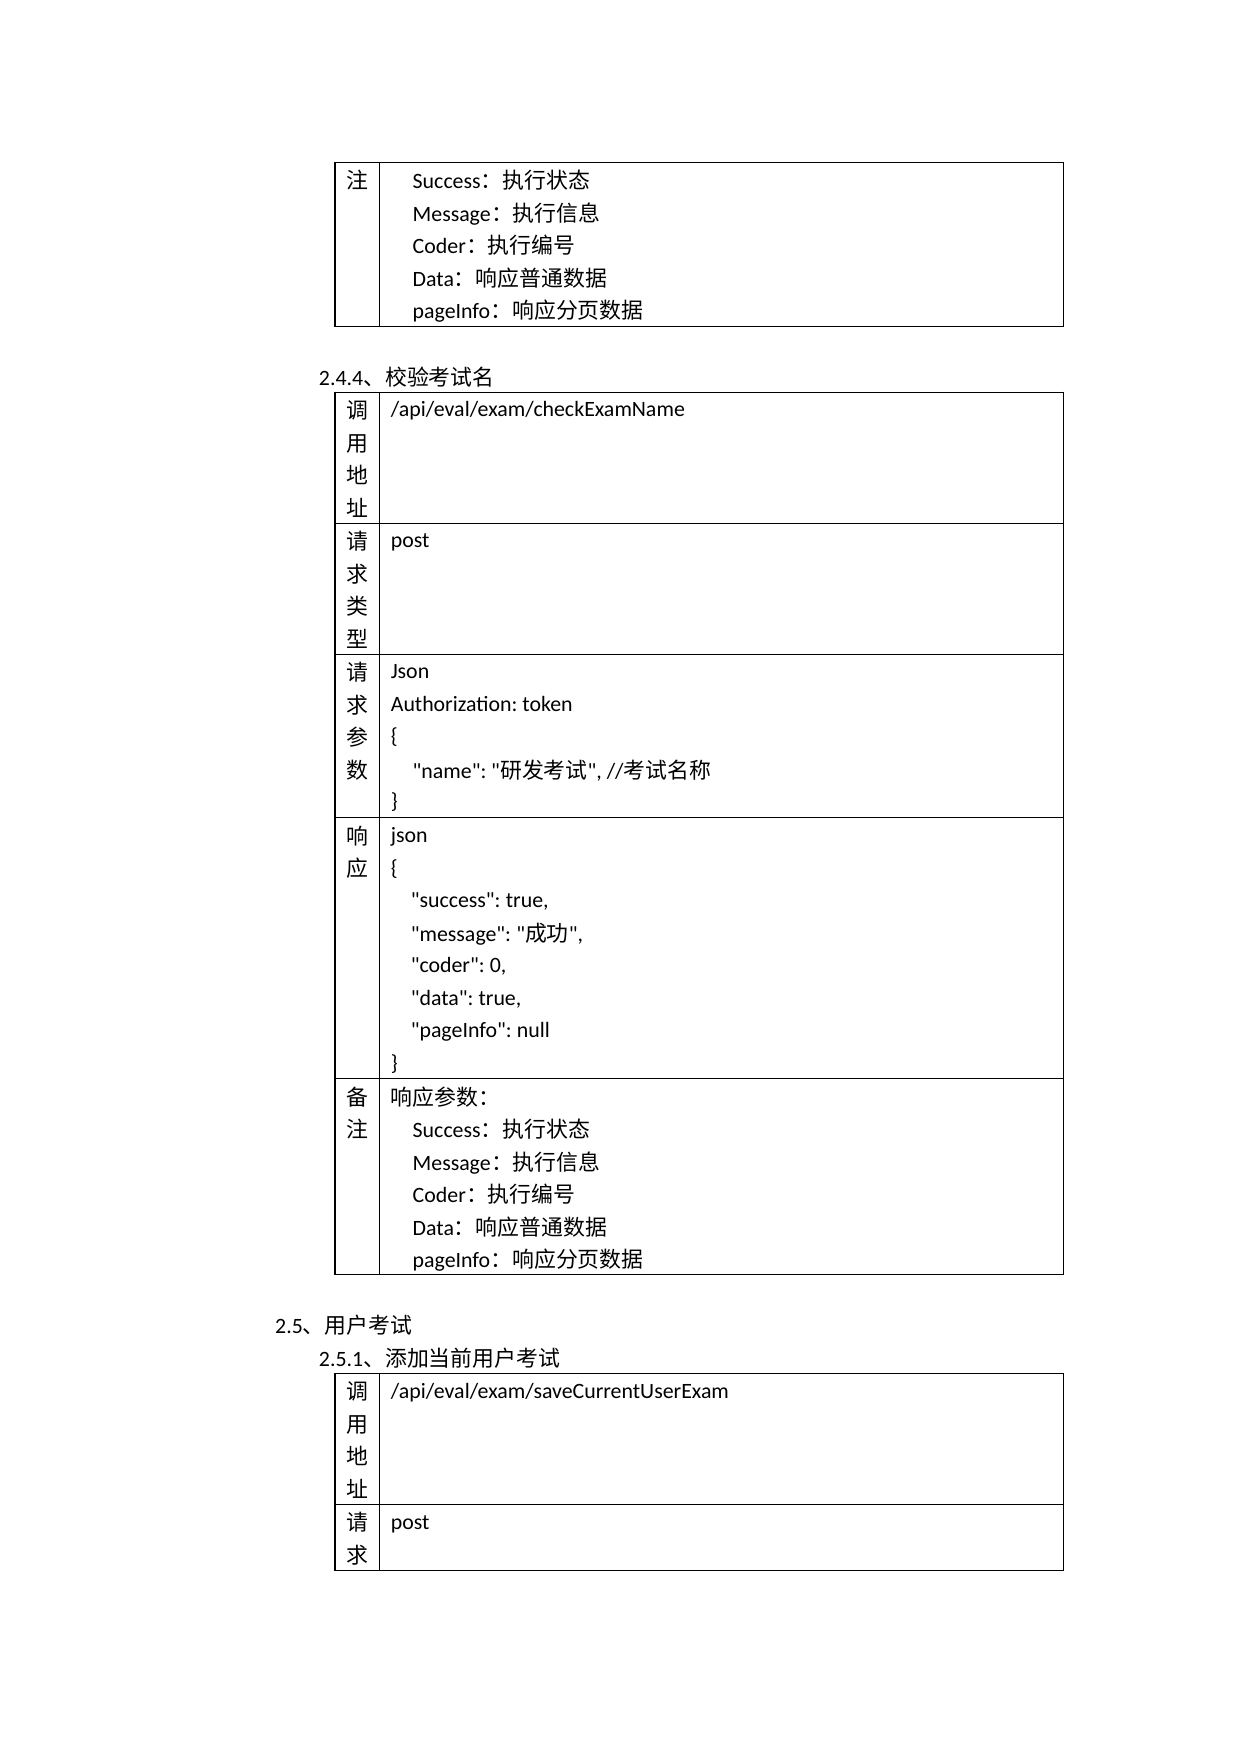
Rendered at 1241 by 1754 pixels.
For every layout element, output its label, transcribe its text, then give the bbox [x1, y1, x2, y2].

table_cell 响应 [336, 818, 379, 1078]
table_cell post [380, 1505, 1063, 1570]
table_cell 响应参数： Success：执行状态 Message：执行信息 Coder：执行编号 Data：响应普通数据 pageInfo：响应分页数据 [380, 1079, 1063, 1274]
table_header /api/eval/exam/checkExamName [380, 393, 1063, 523]
table_header 调用地址 [336, 1374, 379, 1504]
list 2.4.4、校验考试名 [275, 359, 1053, 392]
table_cell Json Authorization: token { "name": "研发考试", //考试名称 } [380, 655, 1063, 817]
list 2.5、用户考试 [275, 1308, 1053, 1340]
table_cell 请求类型 [336, 1505, 379, 1570]
table_header /api/eval/exam/saveCurrentUserExam [380, 1374, 1063, 1504]
table_cell 备注 [336, 1079, 379, 1274]
table_cell json { "success": true, "message": "成功", "coder": 0, "data": true, "pageInfo": null } [380, 818, 1063, 1078]
list 2.5.1、添加当前用户考试 [275, 1340, 1053, 1373]
table_cell 备注 [336, 163, 379, 326]
table_cell post [380, 524, 1063, 654]
table_header 调用地址 [336, 393, 379, 523]
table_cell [380, 163, 1063, 326]
table_cell 请求参数 [336, 655, 379, 817]
table_cell 请求类型 [336, 524, 379, 654]
